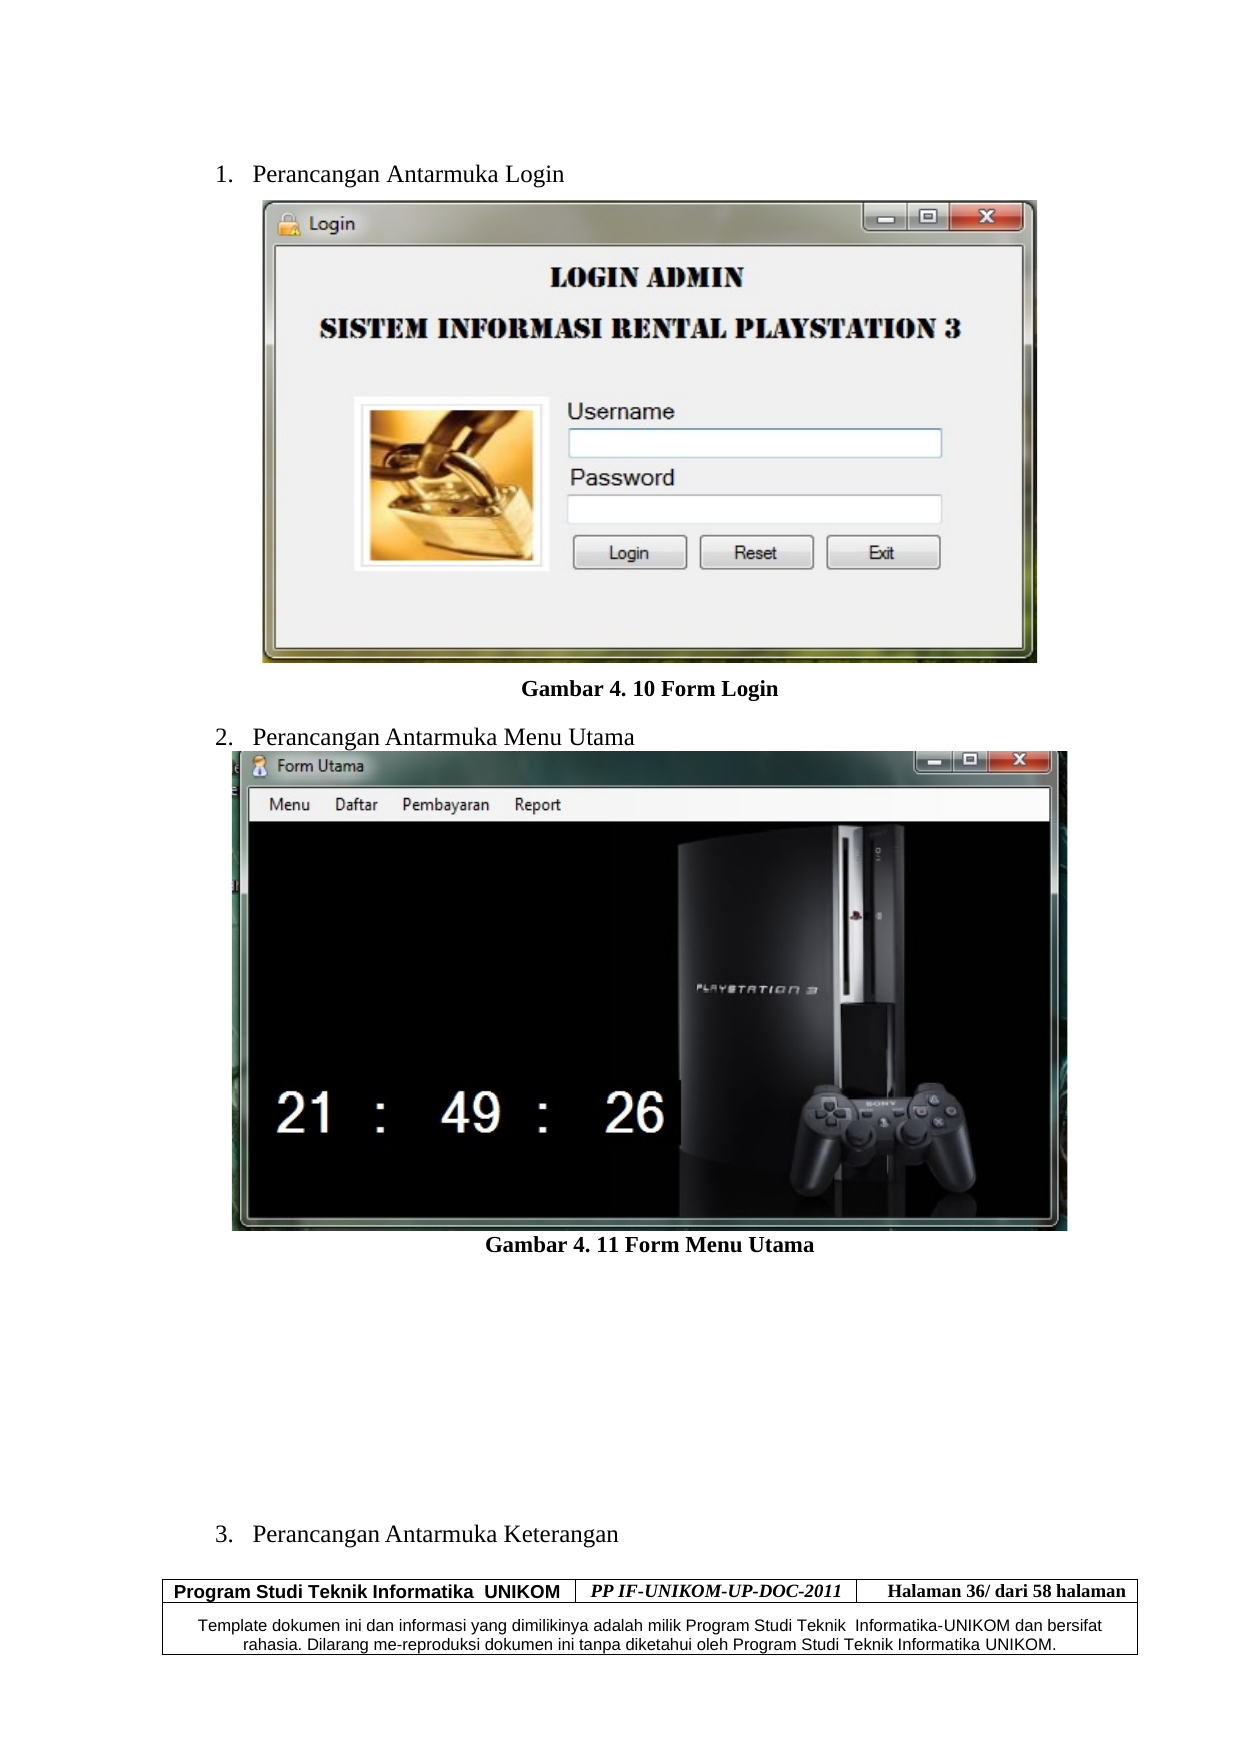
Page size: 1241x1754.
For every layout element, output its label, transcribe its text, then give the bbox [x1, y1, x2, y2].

text Gambar 4. 11 Form Menu Utama [177, 1231, 1122, 1257]
list Perancangan Antarmuka Login [215, 159, 1122, 188]
text Gambar 4. 10 Form Login [177, 675, 1122, 702]
picture [262, 200, 1038, 663]
list Perancangan Antarmuka Keterangan [215, 1519, 1122, 1547]
picture [231, 751, 1068, 1231]
list Perancangan Antarmuka Menu Utama [215, 722, 1122, 751]
